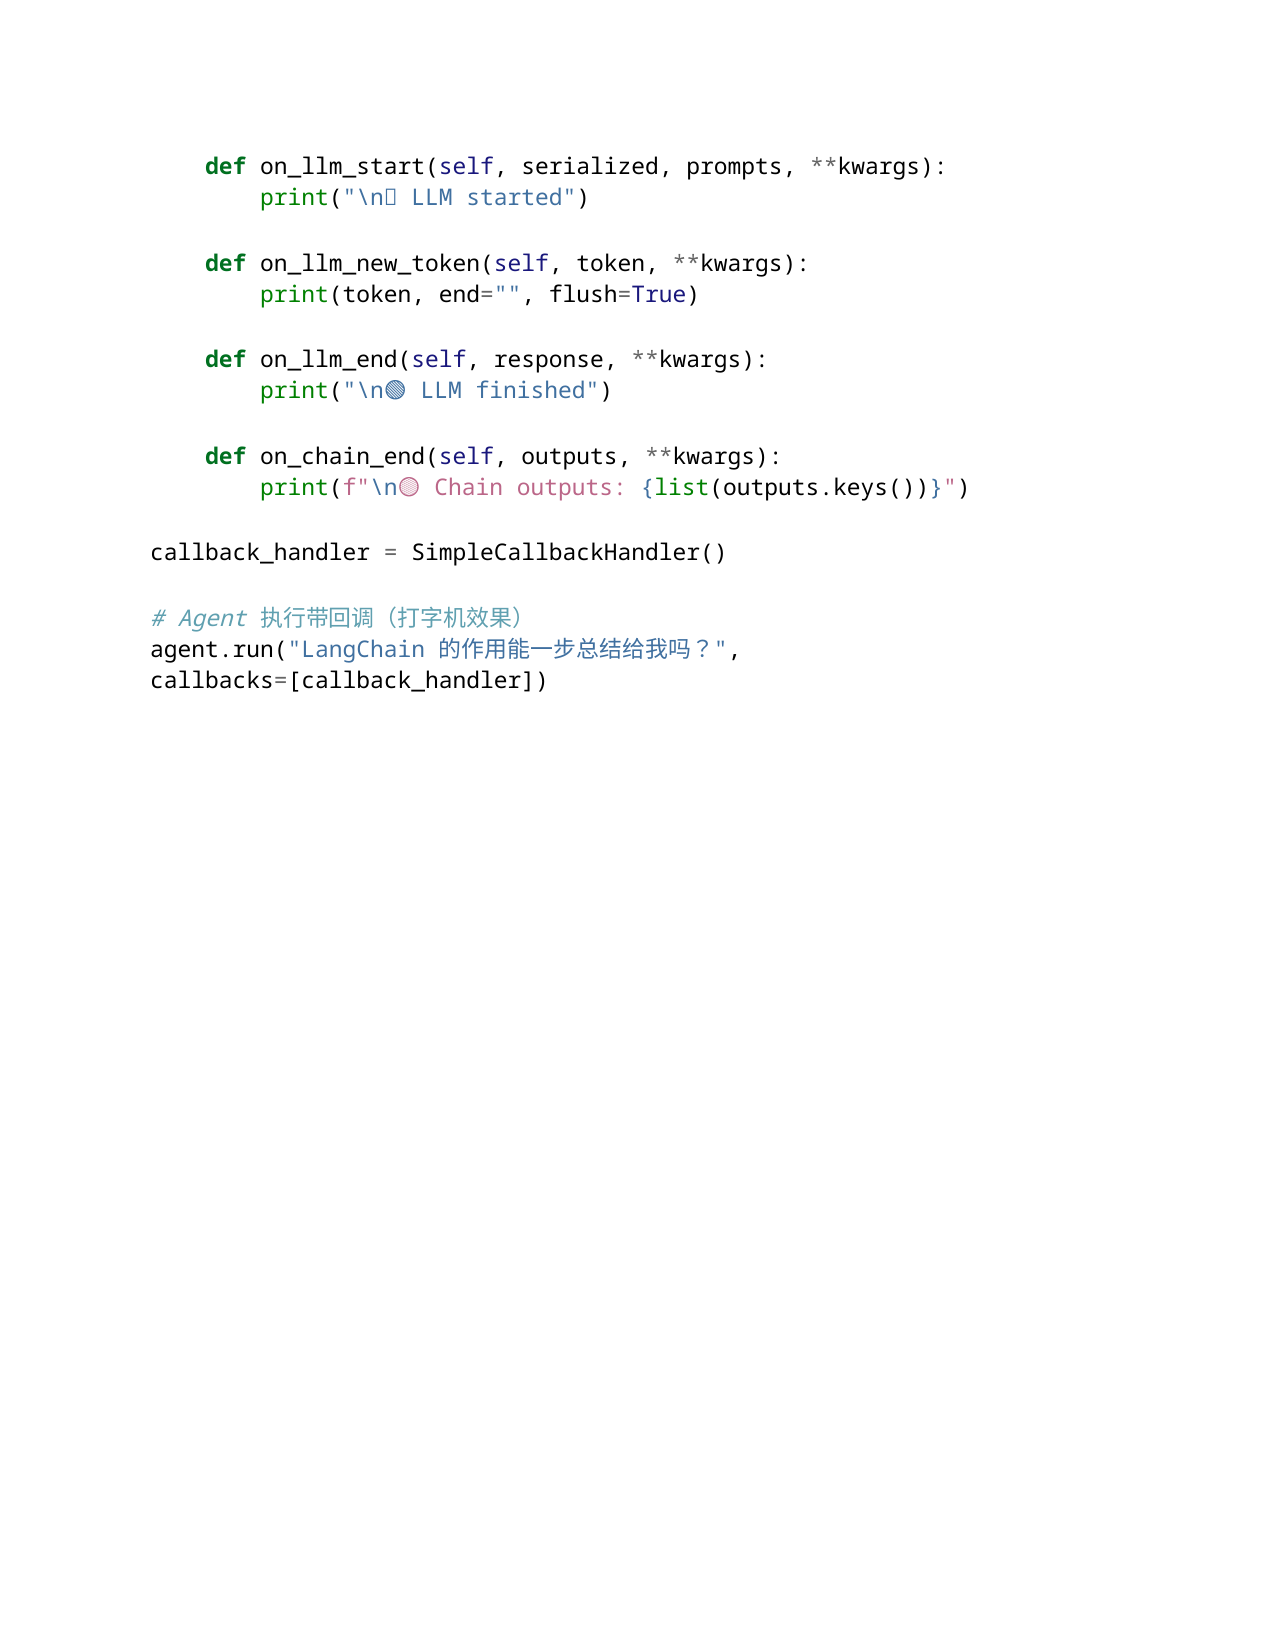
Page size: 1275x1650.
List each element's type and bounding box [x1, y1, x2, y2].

text [150, 150, 1125, 695]
